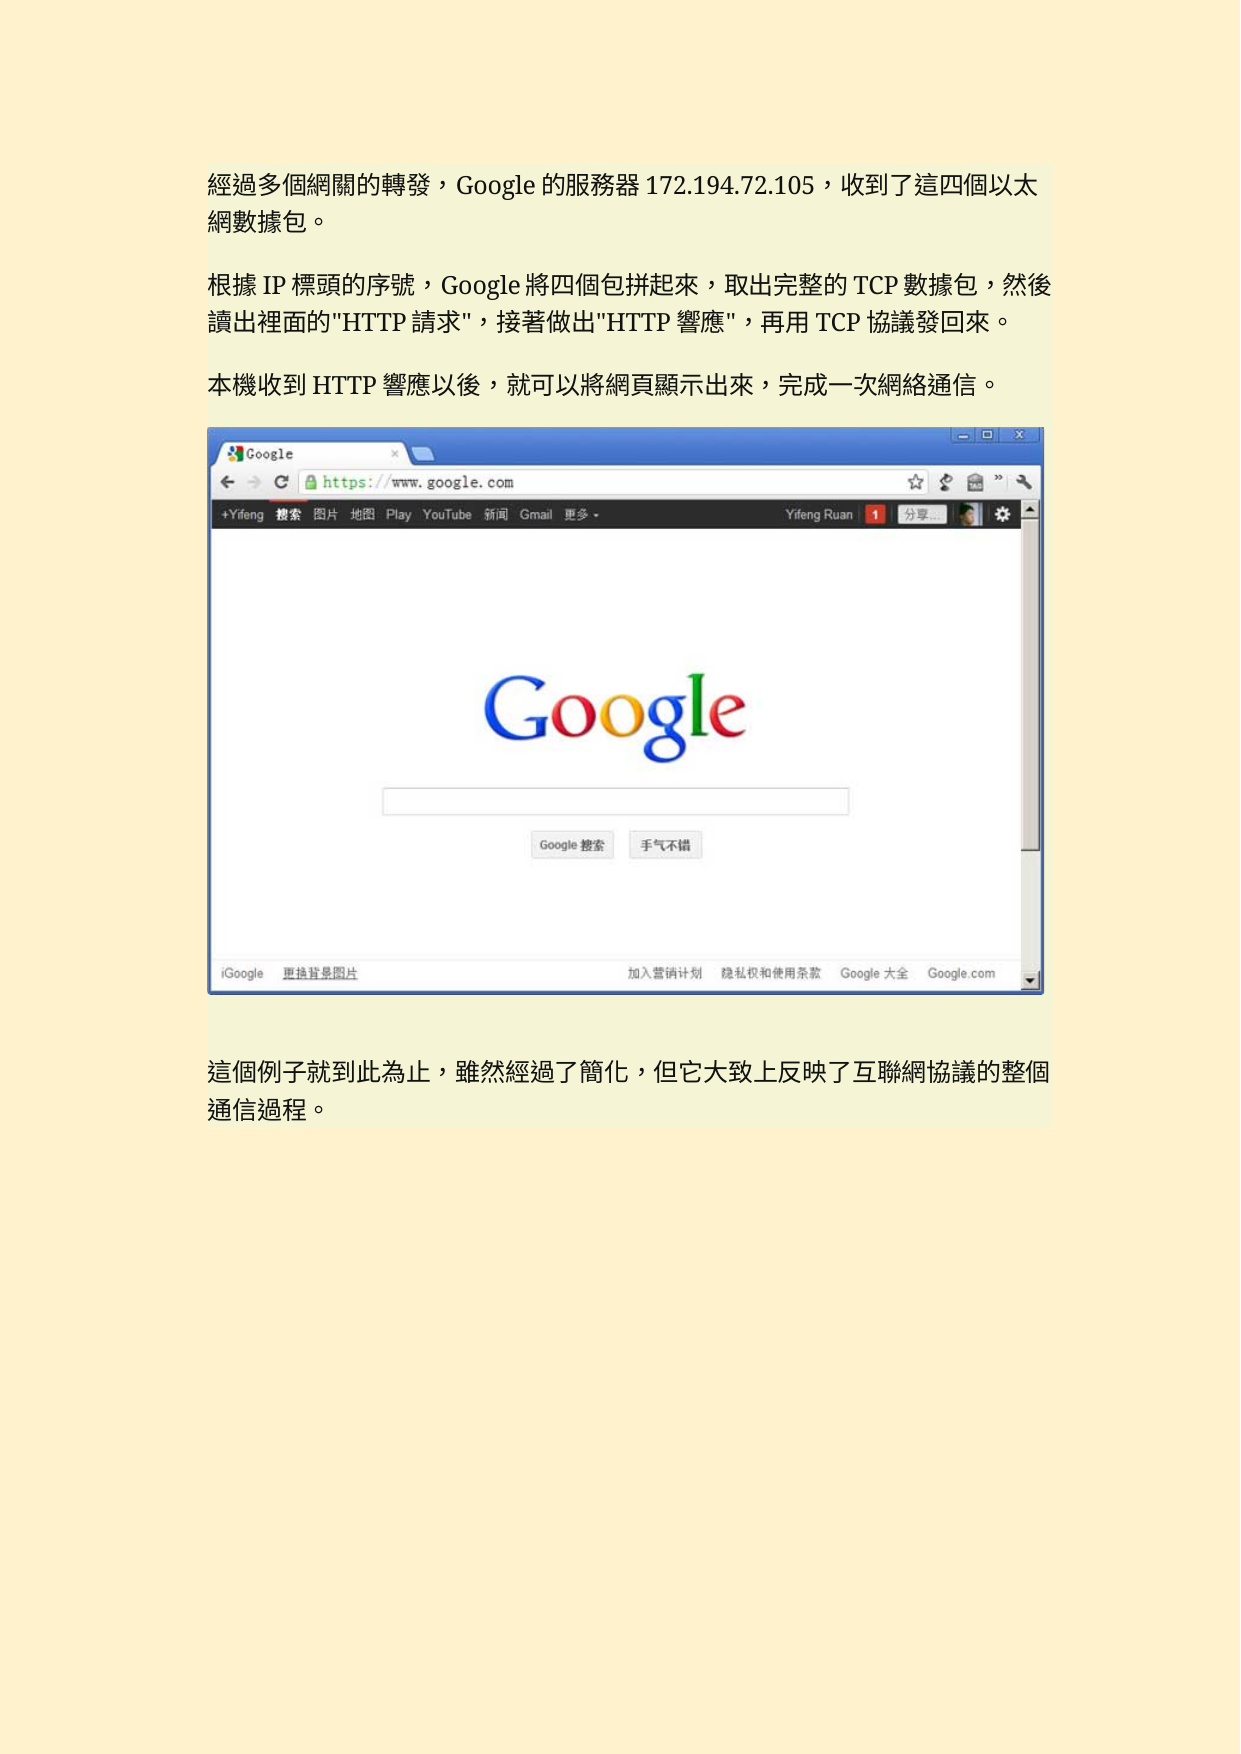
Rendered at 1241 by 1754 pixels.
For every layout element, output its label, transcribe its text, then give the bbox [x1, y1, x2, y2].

text 這個例子就到此為止，雖然經過了簡化，但它大致上反映了互聯網協議的整個通信過程。 [207, 1052, 1053, 1127]
text 根據IP標頭的序號，Google將四個包拼起來，取出完整的TCP數據包，然後讀出裡面的"HTTP請求"，接著做出"HTTP響應"，再用TCP協議發回來。 [207, 264, 1053, 339]
picture [207, 427, 1045, 995]
text 本機收到HTTP響應以後，就可以將網頁顯示出來，完成一次網絡通信。 [207, 364, 1053, 402]
text 經過多個網關的轉發，Google的服務器172.194.72.105，收到了這四個以太網數據包。 [207, 164, 1053, 239]
